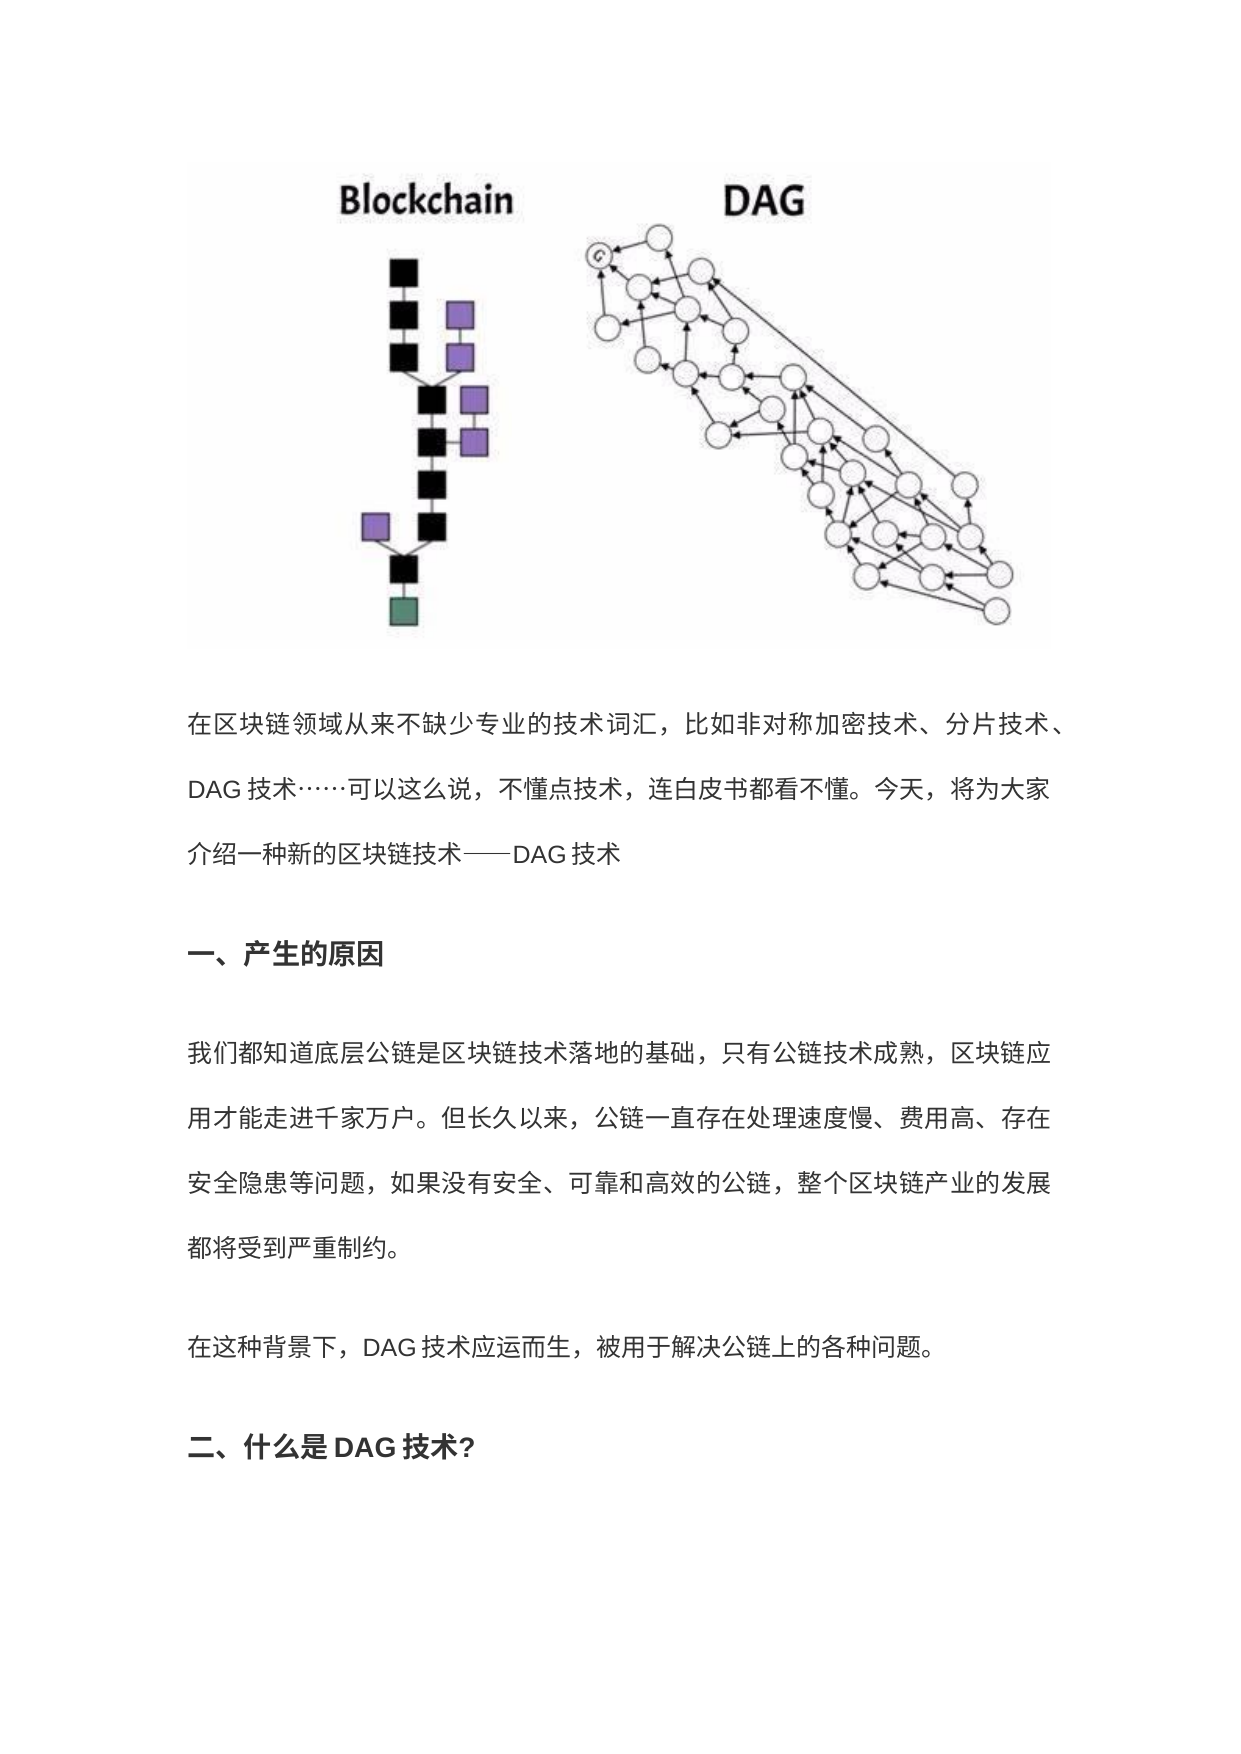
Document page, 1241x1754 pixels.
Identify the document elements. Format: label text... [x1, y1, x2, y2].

text 我们都知道底层公链是区块链技术落地的基础，只有公链技术成熟，区块链应用才能走进千家万户。但长久以来，公链一直存在处理速度慢、费用高、存在安全隐患等问题，如果没有安全、可靠和高效的公链，整个区块链产业的发展都将受到严重制约。 [187, 1019, 1053, 1279]
text 在这种背景下，DAG技术应运而生，被用于解决公链上的各种问题。 [187, 1313, 1053, 1378]
text 在区块链领域从来不缺少专业的技术词汇，比如非对称加密技术、分片技术、DAG技术……可以这么说，不懂点技术，连白皮书都看不懂。今天，将为大家介绍一种新的区块链技术——DAG技术 [187, 690, 1053, 885]
picture [187, 162, 1051, 649]
text 二、什么是DAG技术? [187, 1413, 1053, 1478]
text 一、产生的原因 [187, 919, 1053, 984]
